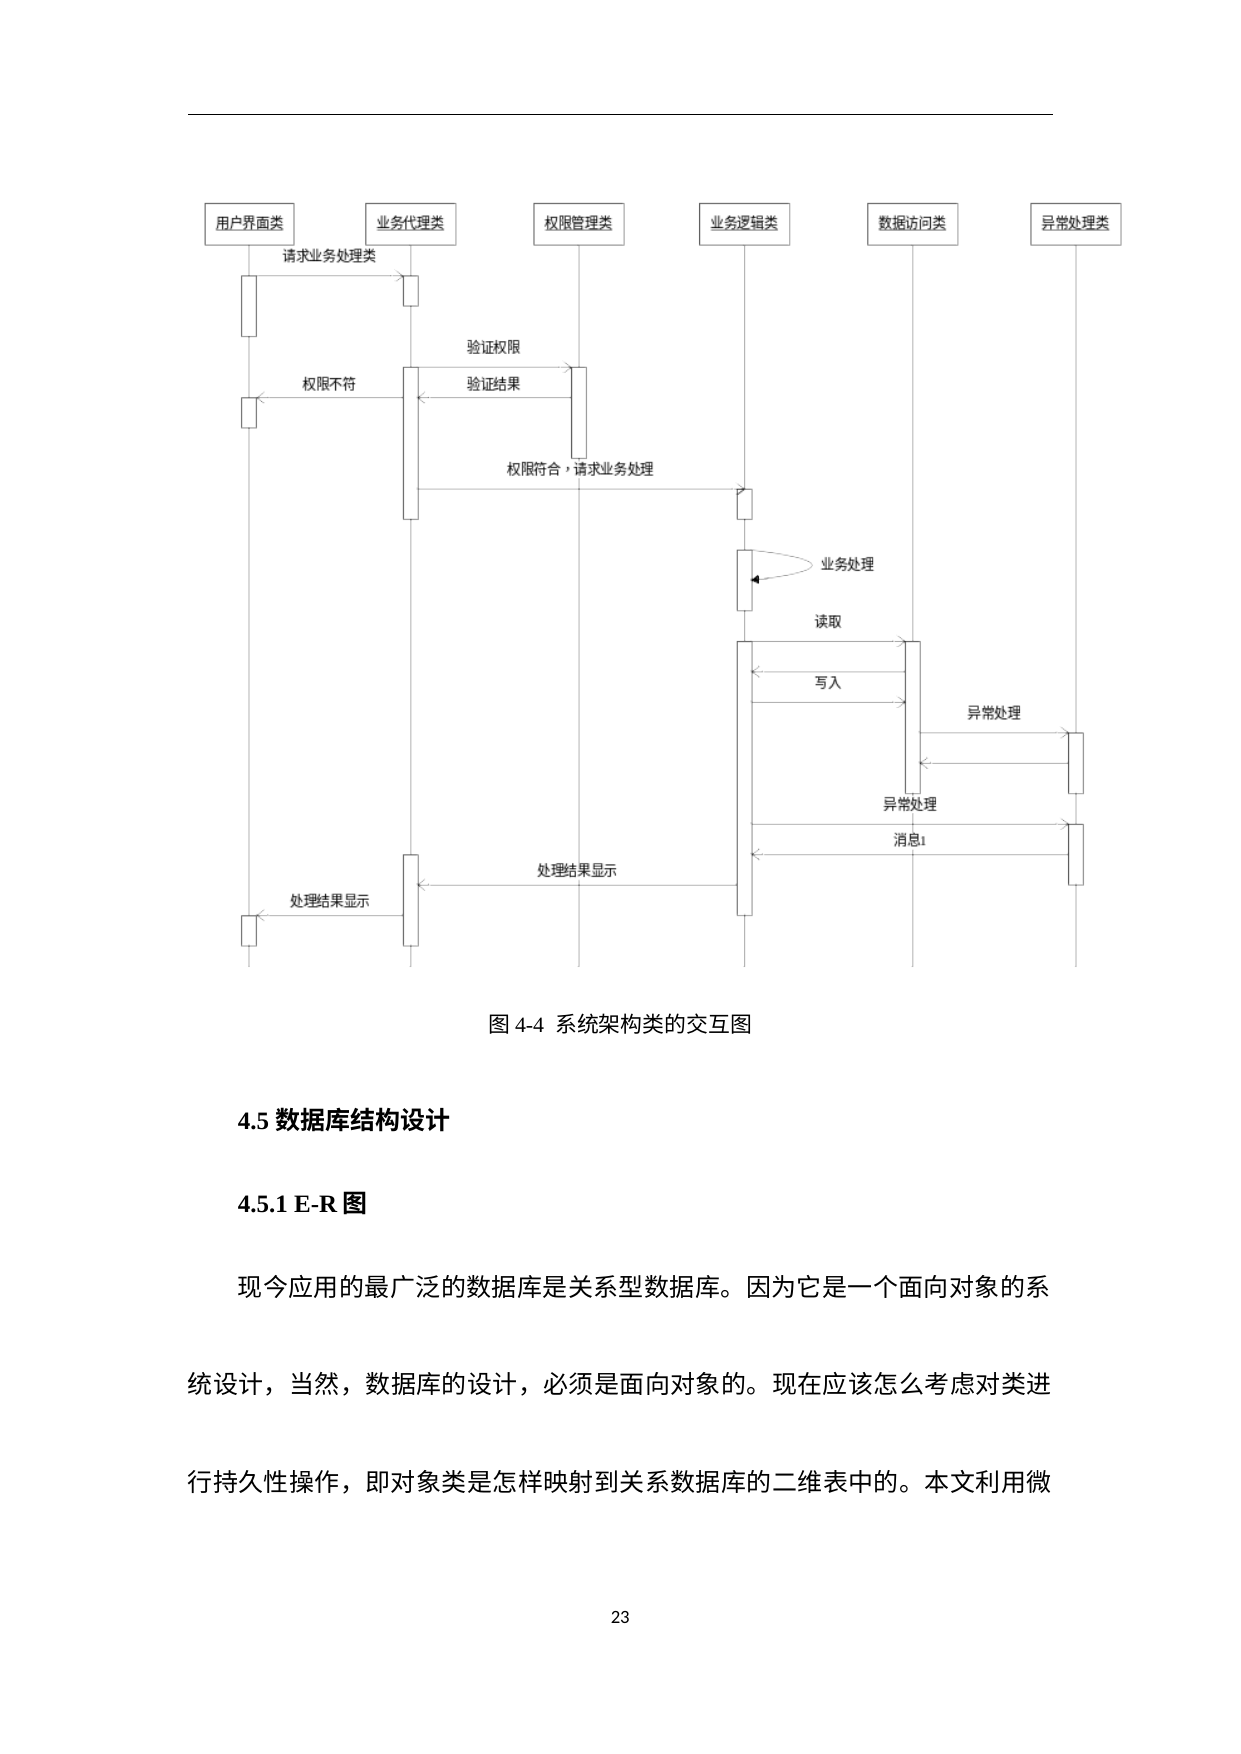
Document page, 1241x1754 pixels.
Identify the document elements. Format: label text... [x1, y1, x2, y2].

text 图4-4 系统架构类的交互图 [187, 162, 1053, 1039]
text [187, 1253, 1053, 1513]
text 4.5.1 E-R图 [187, 1169, 1053, 1234]
text 4.5 数据库结构设计 [187, 1086, 1053, 1151]
